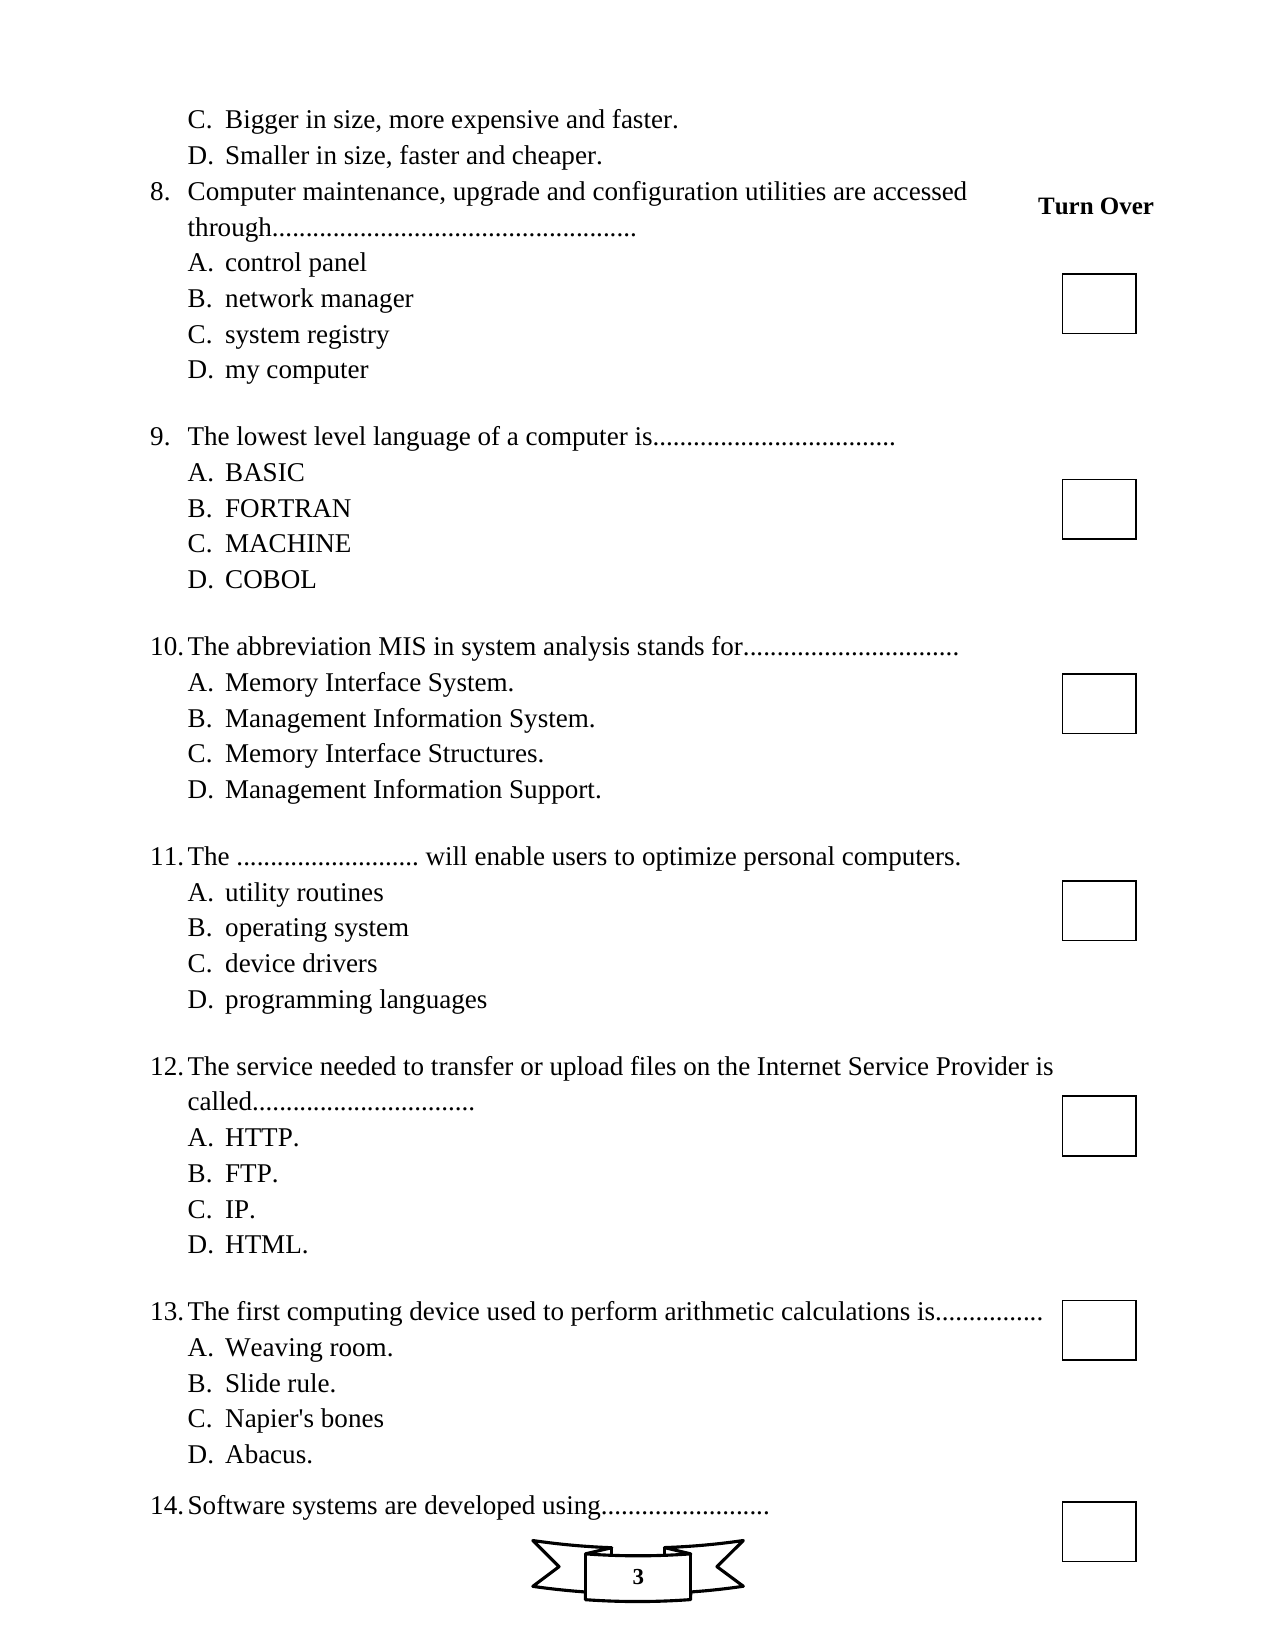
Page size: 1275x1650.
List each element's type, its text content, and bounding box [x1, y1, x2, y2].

list The service needed to transfer or upload files on the Internet Service Provider is called................................. [150, 1050, 1137, 1117]
list B. network manager [187, 282, 1062, 313]
list The first computing device used to perform arithmetic calculations is................ [150, 1295, 1137, 1326]
list A. Weaving room. [187, 1331, 1137, 1362]
list B. FORTRAN [187, 492, 1062, 523]
list A. Memory Interface System. [187, 666, 1137, 697]
list A. BASIC [187, 456, 1137, 487]
list A. utility routines [187, 876, 1137, 907]
list D. Abacus. [187, 1438, 1137, 1469]
list D. Management Information Support. [187, 773, 1137, 804]
list C. Napier's bones [187, 1402, 1137, 1434]
list B. Slide rule. [187, 1367, 1137, 1398]
list A. control panel [187, 246, 1137, 277]
list The abbreviation MIS in system analysis stands for................................ [150, 630, 1137, 661]
list D. programming languages [187, 983, 1137, 1014]
list C. system registry [187, 318, 1137, 349]
list C. IP. [187, 1193, 1137, 1224]
list C. Memory Interface Structures. [187, 737, 1137, 768]
list C. device drivers [187, 947, 1137, 978]
list B. FTP. [187, 1157, 1137, 1188]
list D. HTML. [187, 1228, 1137, 1259]
list C. MACHINE [187, 528, 1137, 559]
list D. my computer [187, 353, 1137, 385]
list C. Bigger in size, more expensive and faster. [187, 103, 1137, 134]
list Software systems are developed using......................... [150, 1489, 1137, 1521]
list B. Management Information System. [187, 702, 1062, 733]
list The ........................... will enable users to optimize personal computers. [150, 840, 1137, 871]
list D. Smaller in size, faster and cheaper. [187, 139, 1137, 170]
list B. operating system [187, 911, 1137, 943]
list A. HTTP. [187, 1121, 1062, 1152]
list D. COBOL [187, 563, 1137, 594]
list Computer maintenance, upgrade and configuration utilities are accessed through...................................................... [150, 175, 1137, 242]
list The lowest level language of a computer is.................................... [150, 420, 1137, 452]
